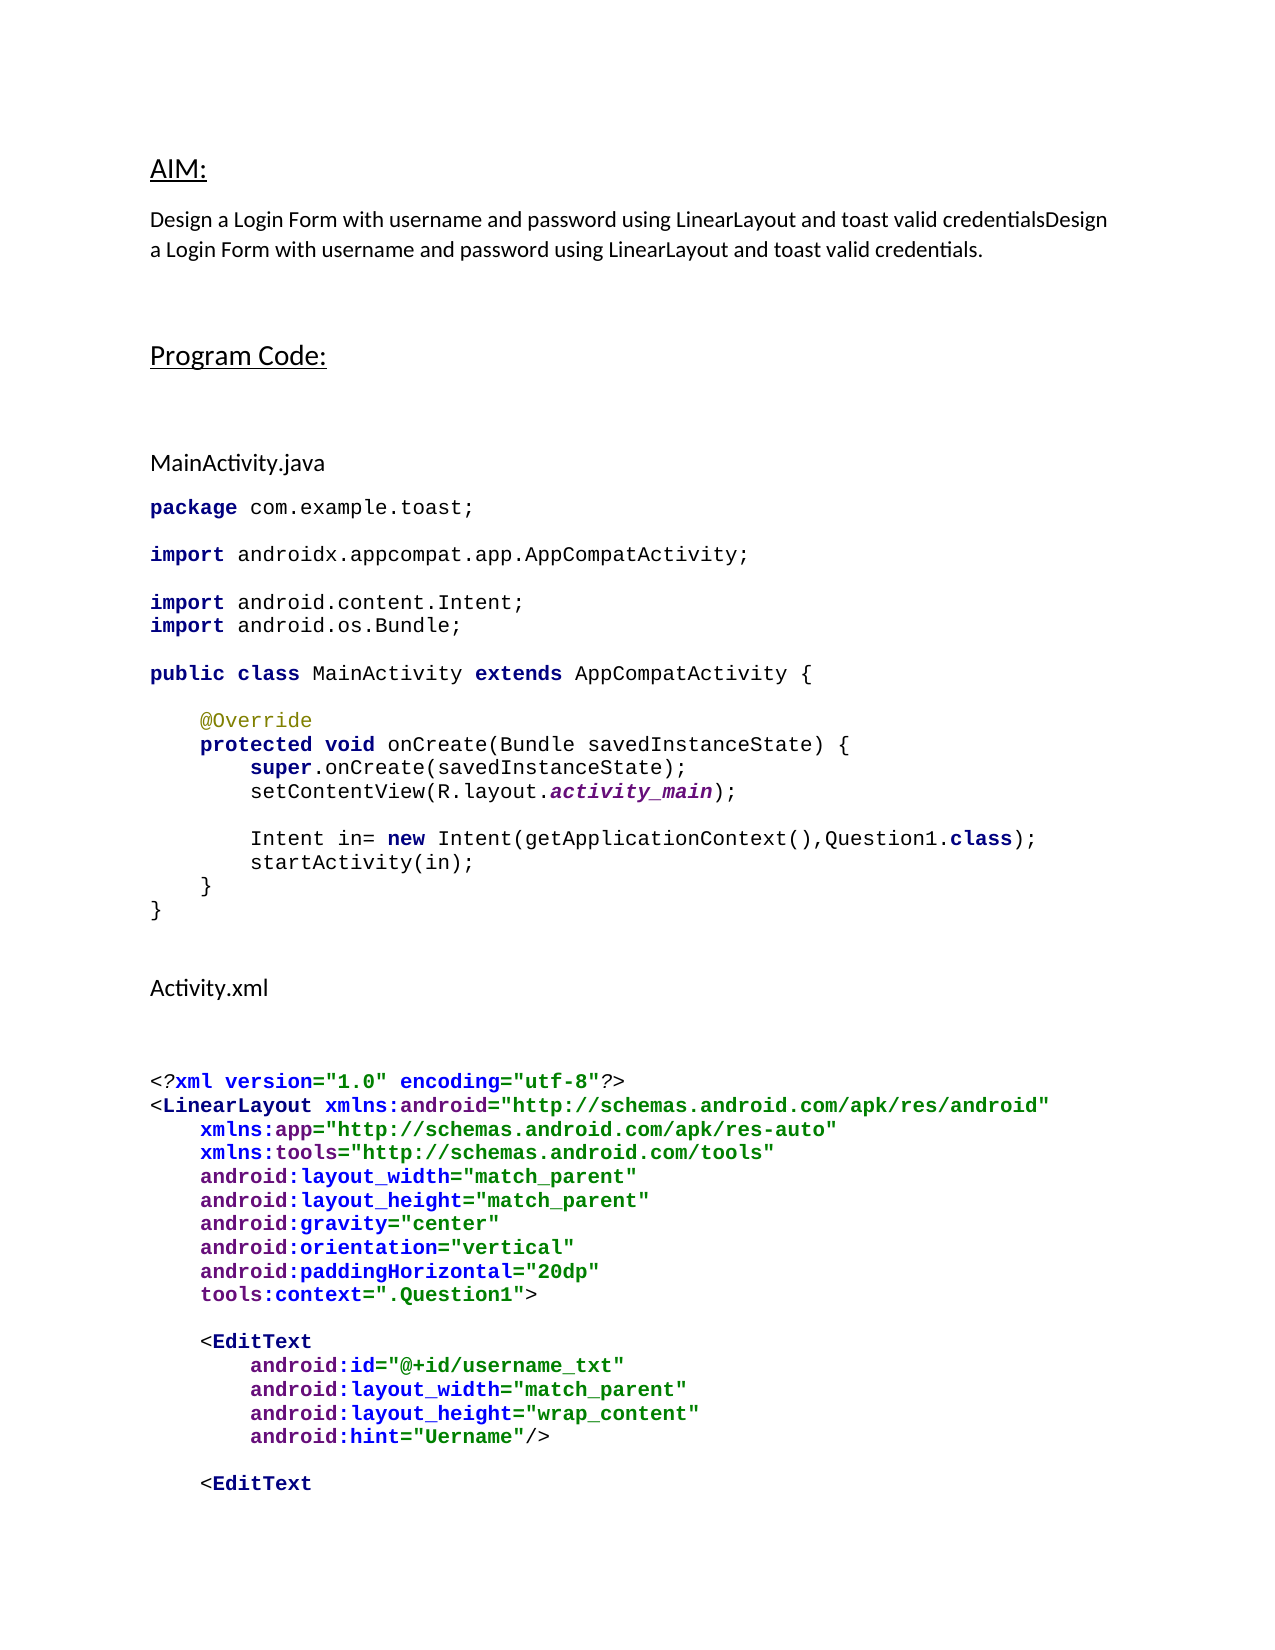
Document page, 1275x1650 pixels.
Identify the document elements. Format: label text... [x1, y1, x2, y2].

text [150, 1071, 1125, 1497]
text AIM: [150, 150, 1125, 186]
text Program Code: [150, 337, 1125, 373]
text Activity.xml [150, 972, 1125, 1003]
text MainActivity.java [150, 447, 1125, 478]
text Design a Login Form with username and password using LinearLayout and toast valid credentialsDesign a Login Form with username and password using LinearLayout and toast valid credentials. [150, 205, 1125, 263]
text package com.example.toast; import androidx.appcompat.app.AppCompatActivity; import android.content.Intent; import android.os.Bundle; public class MainActivity extends AppCompatActivity { @Override protected void onCreate(Bundle savedInstanceState) { super.onCreate(savedInstanceState); setContentView(R.layout.activity_main); Intent in= new Intent(getApplicationContext(),Question1.class); startActivity(in); } } [150, 497, 1125, 923]
